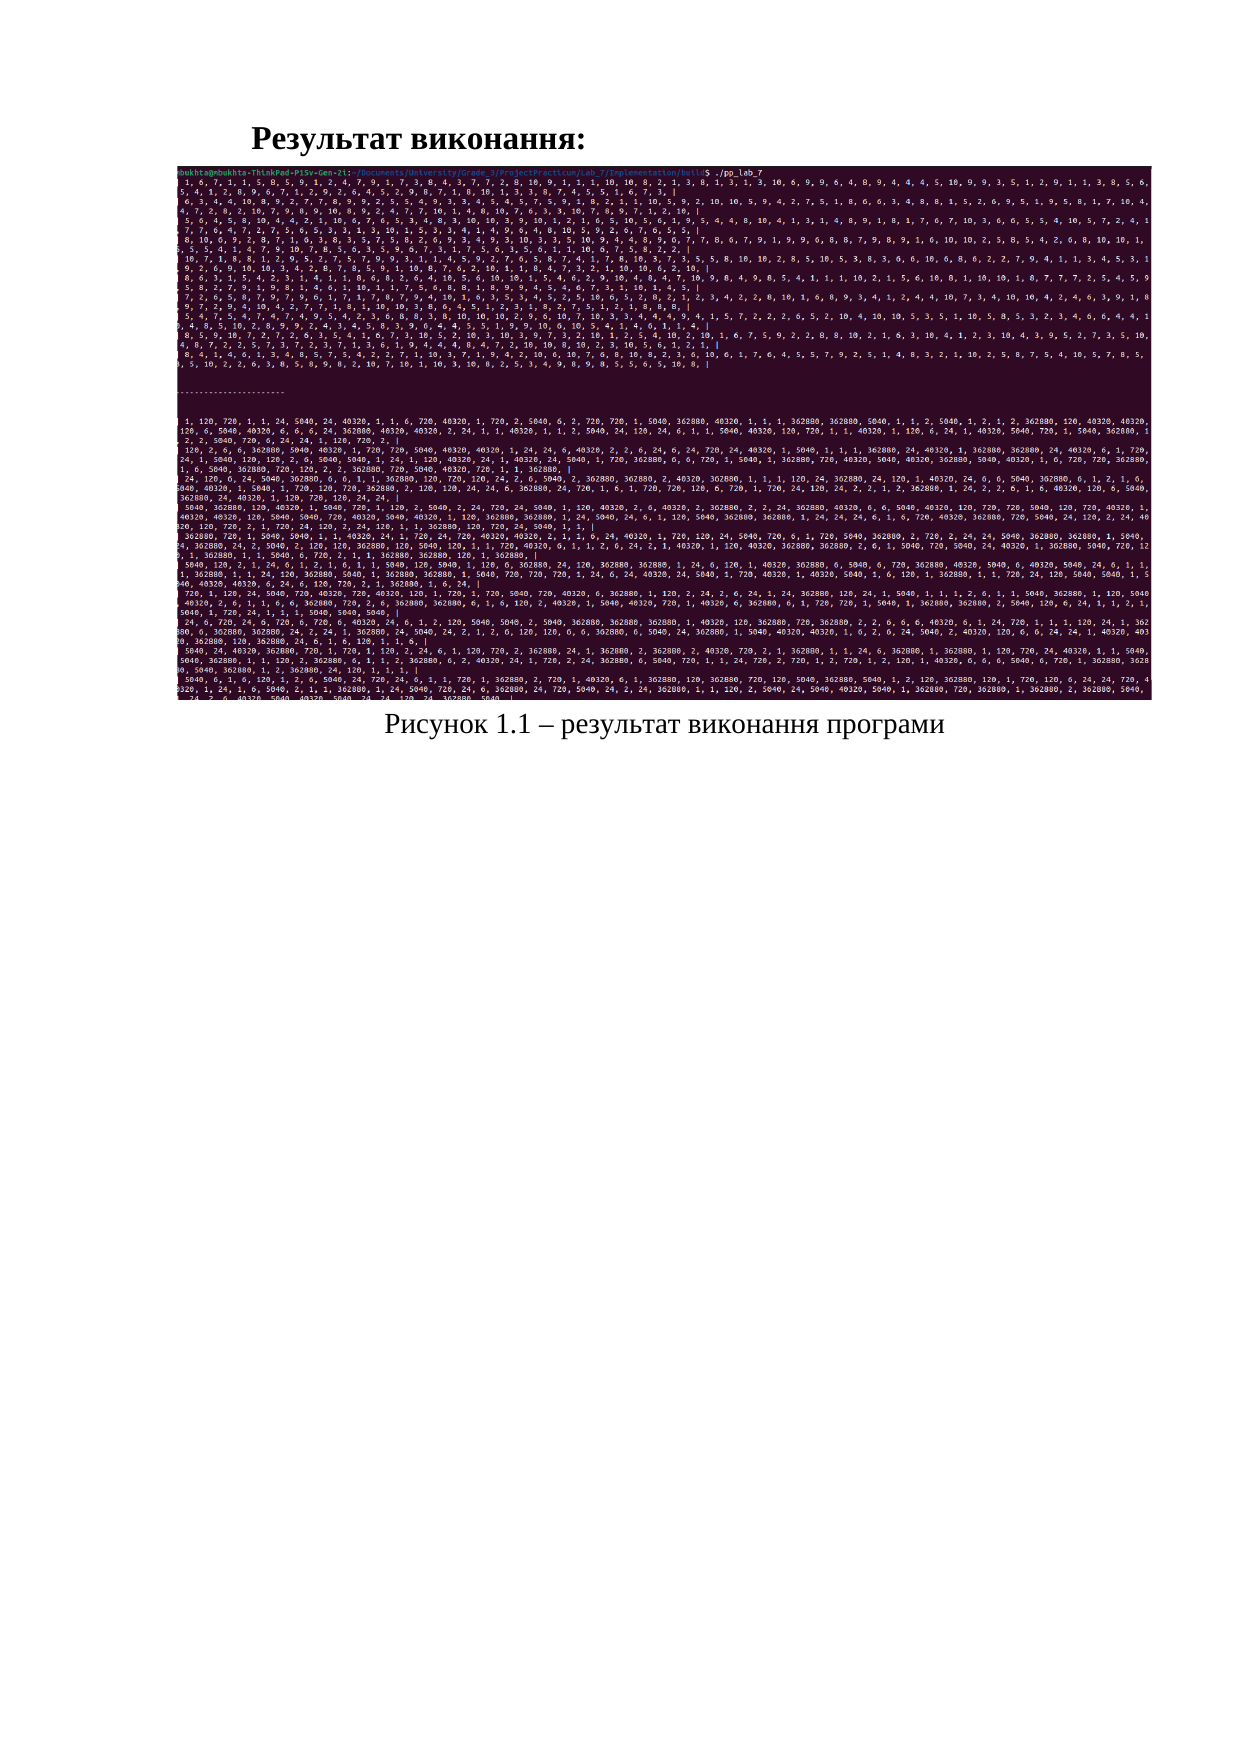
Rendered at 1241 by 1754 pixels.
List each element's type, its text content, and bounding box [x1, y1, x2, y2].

picture [177, 166, 1152, 700]
text Рисунок 1.1 – результат виконання програми [177, 707, 1152, 740]
text Результат виконання: [177, 118, 1152, 156]
